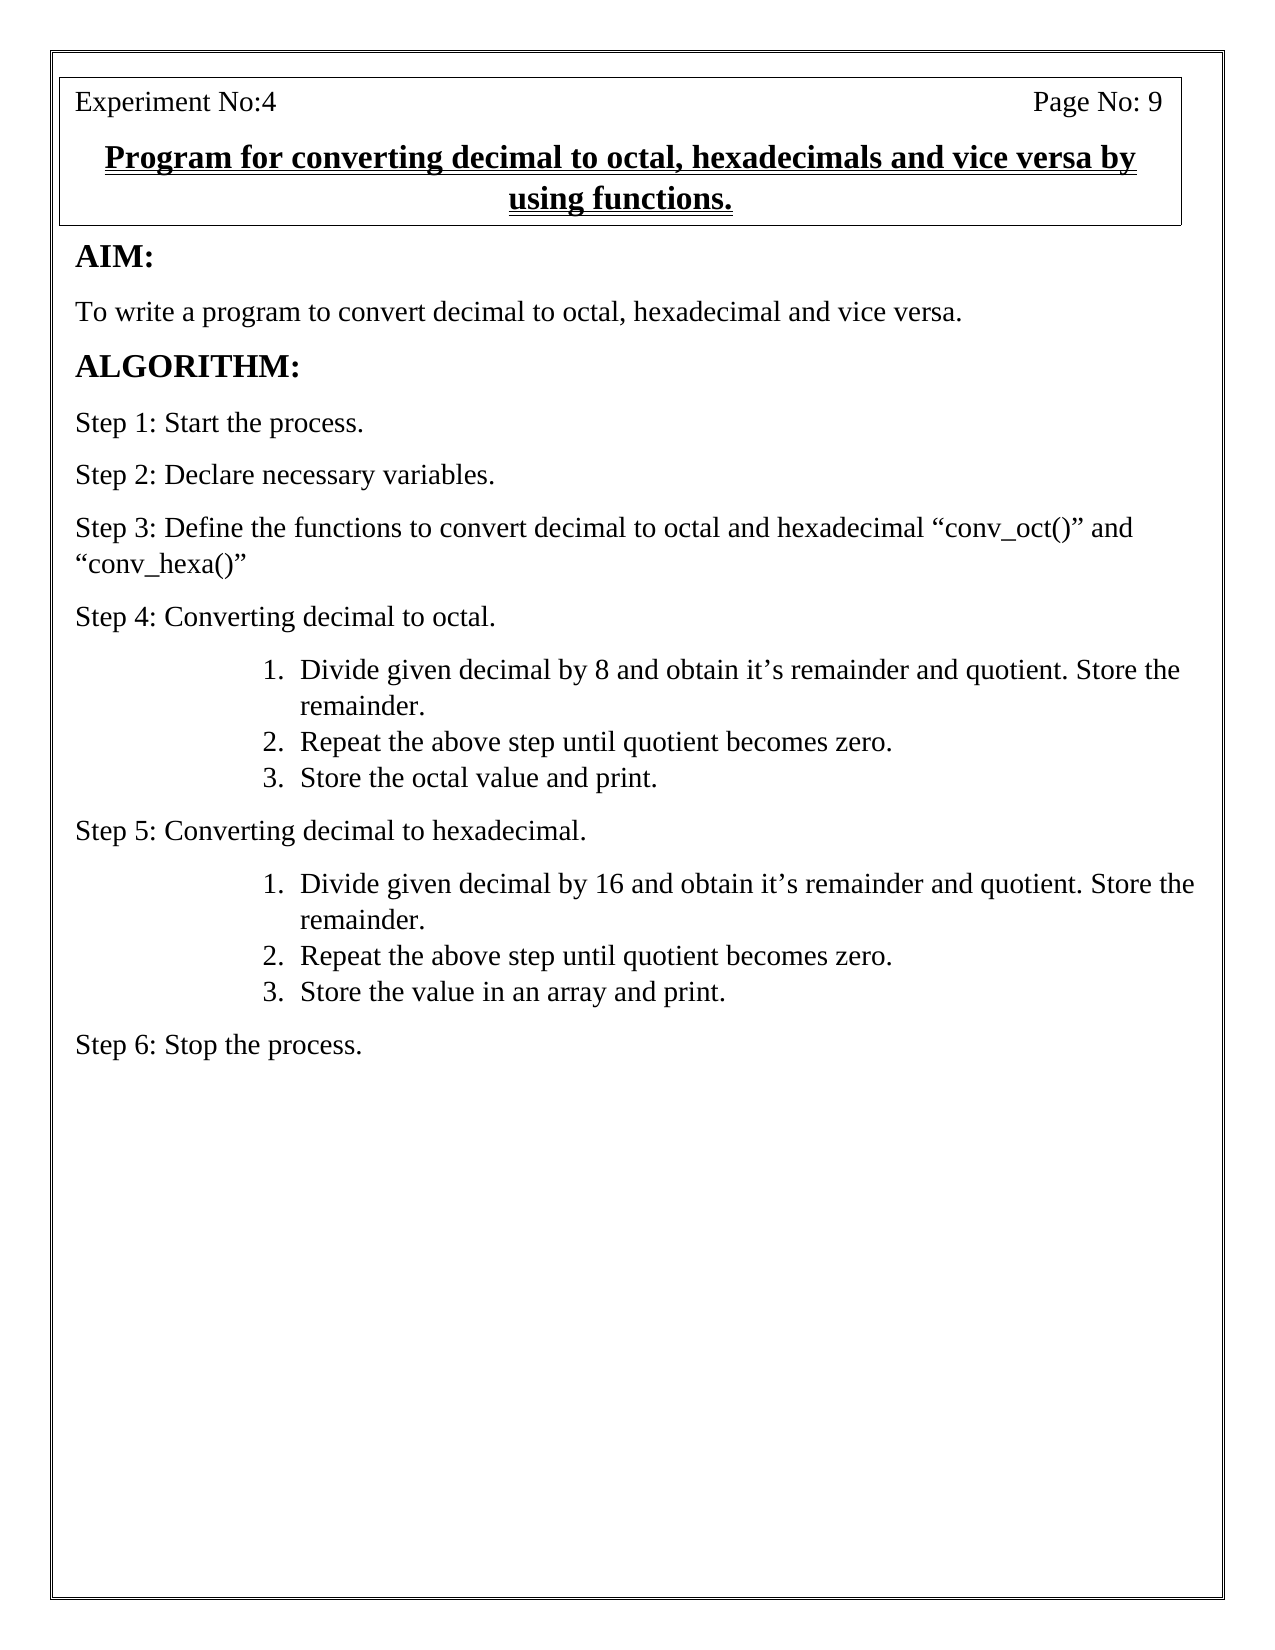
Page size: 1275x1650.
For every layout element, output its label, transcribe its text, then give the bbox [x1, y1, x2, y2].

text Step 6: Stop the process. [75, 1027, 1200, 1061]
list Store the octal value and print. [262, 761, 1200, 794]
text Step 5: Converting decimal to hexadecimal. [75, 813, 1200, 847]
text Step 4: Converting decimal to octal. [75, 599, 1200, 633]
list Divide given decimal by 16 and obtain it’s remainder and quotient. Store the remainder. [262, 866, 1200, 936]
text AIM: [75, 75, 1200, 274]
text To write a program to convert decimal to octal, hexadecimal and vice versa. [75, 294, 1200, 327]
list Repeat the above step until quotient becomes zero. [262, 938, 1200, 972]
list Divide given decimal by 8 and obtain it’s remainder and quotient. Store the remainder. [262, 652, 1200, 722]
text Step 1: Start the process. [75, 405, 1200, 438]
list Store the value in an array and print. [262, 974, 1200, 1008]
text ALGORITHM: [75, 347, 1200, 385]
text Step 3: Define the functions to convert decimal to octal and hexadecimal “conv_oct()” and “conv_hexa()” [75, 510, 1200, 580]
list Repeat the above step until quotient becomes zero. [262, 724, 1200, 758]
text Step 2: Declare necessary variables. [75, 457, 1200, 491]
